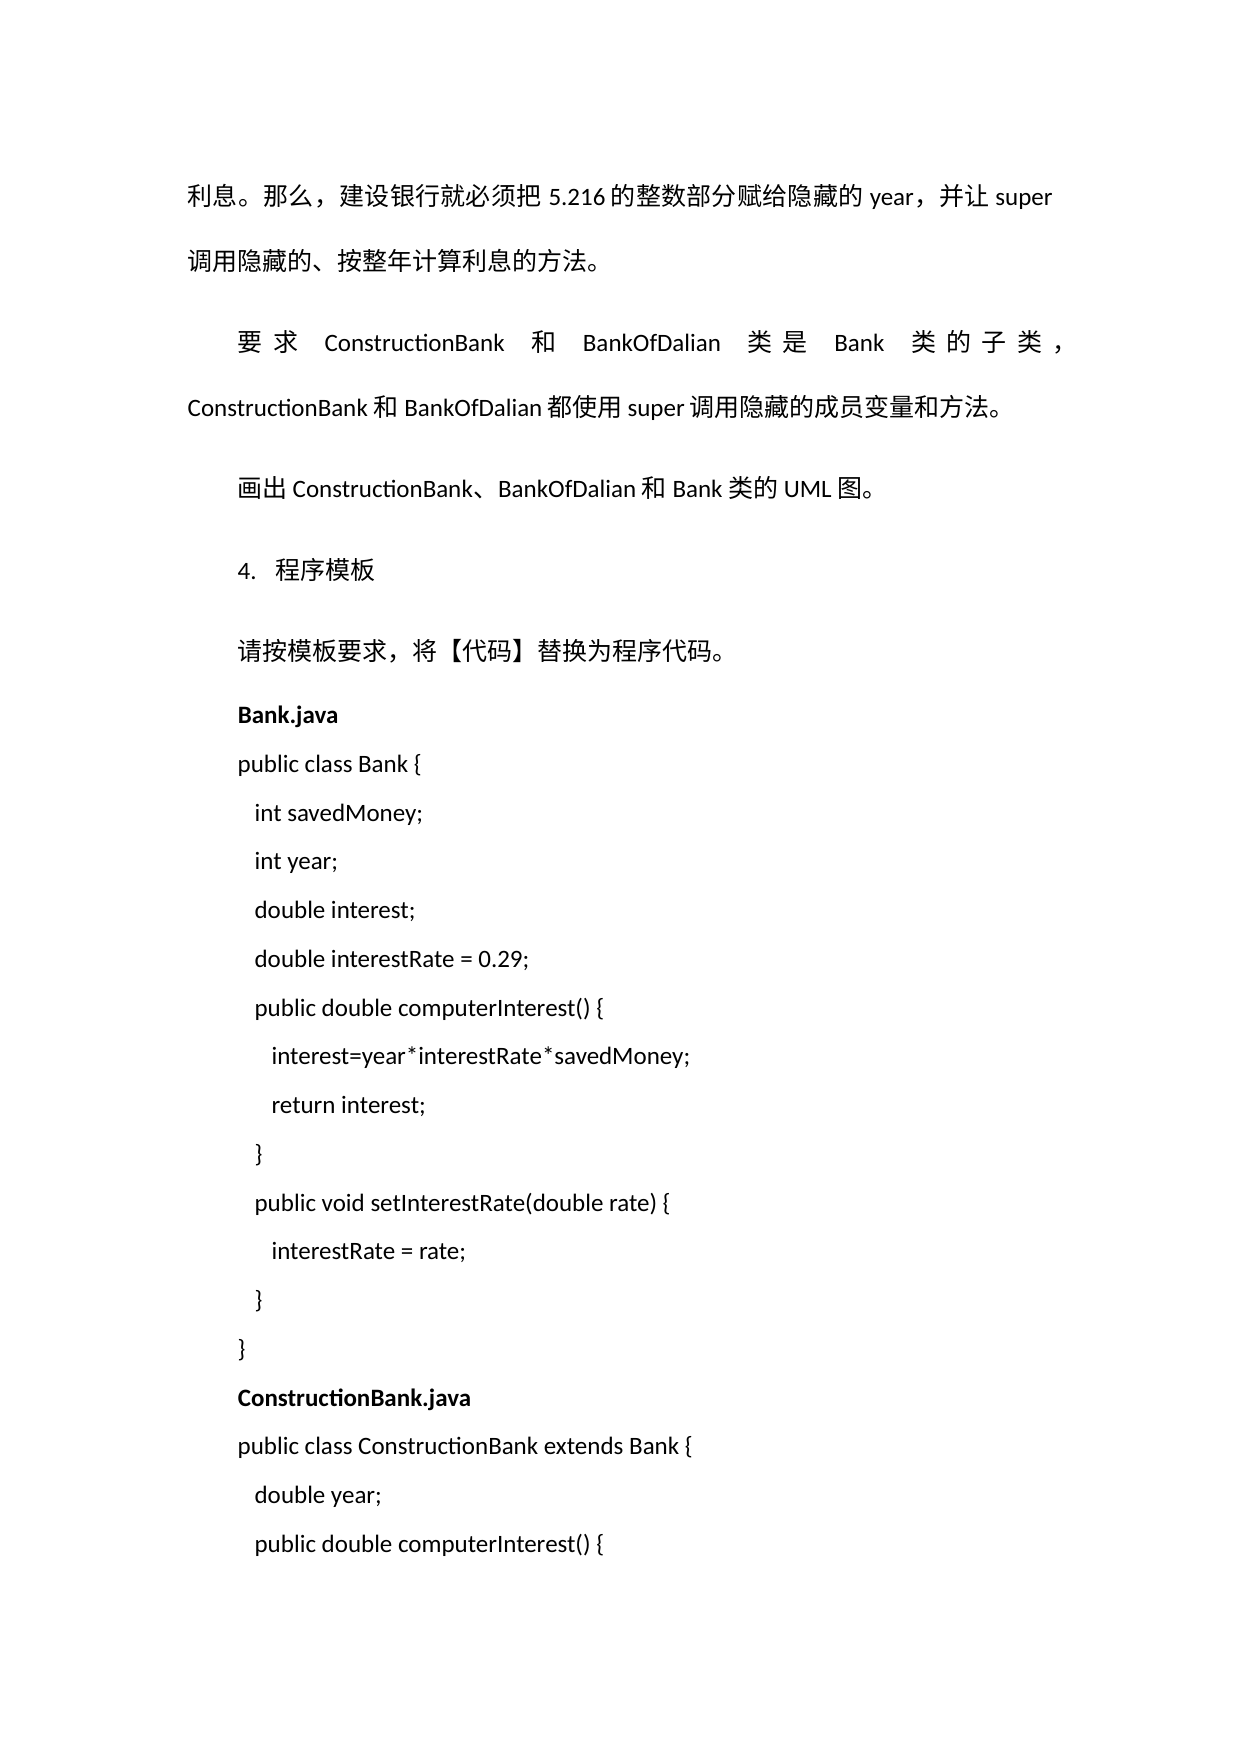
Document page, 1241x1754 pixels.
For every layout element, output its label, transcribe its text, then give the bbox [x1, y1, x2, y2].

text public double computerInterest() { [187, 991, 1053, 1023]
text Bank.java [187, 698, 1053, 731]
text 要求 ConstructionBank 和 BankOfDalian 类是 Bank 类的子类，ConstructionBank 和 BankOfDalian都使用super调用隐藏的成员变量和方法。 [187, 308, 1053, 438]
text public class ConstructionBank extends Bank { [187, 1429, 1053, 1462]
text 请按模板要求，将【代码】替换为程序代码。 [187, 617, 1053, 682]
text } [187, 1332, 1053, 1364]
text ConstructionBank.java [187, 1381, 1053, 1413]
text int year; [187, 844, 1053, 877]
text return interest; [187, 1088, 1053, 1121]
text interest=year*interestRate*savedMoney; [187, 1039, 1053, 1072]
text } [187, 1137, 1053, 1169]
text 4. 程序模板 [187, 536, 1053, 601]
text public double computerInterest() { [187, 1527, 1053, 1559]
text double year; [187, 1478, 1053, 1511]
text public void setInterestRate(double rate) { [187, 1186, 1053, 1218]
text double interestRate = 0.29; [187, 942, 1053, 974]
text 画出ConstructionBank、BankOfDalian 和 Bank 类的 UML 图。 [187, 454, 1053, 519]
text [187, 162, 1053, 292]
text public class Bank { [187, 747, 1053, 779]
text interestRate = rate; [187, 1234, 1053, 1267]
text double interest; [187, 893, 1053, 926]
text } [187, 1283, 1053, 1316]
text int savedMoney; [187, 796, 1053, 828]
